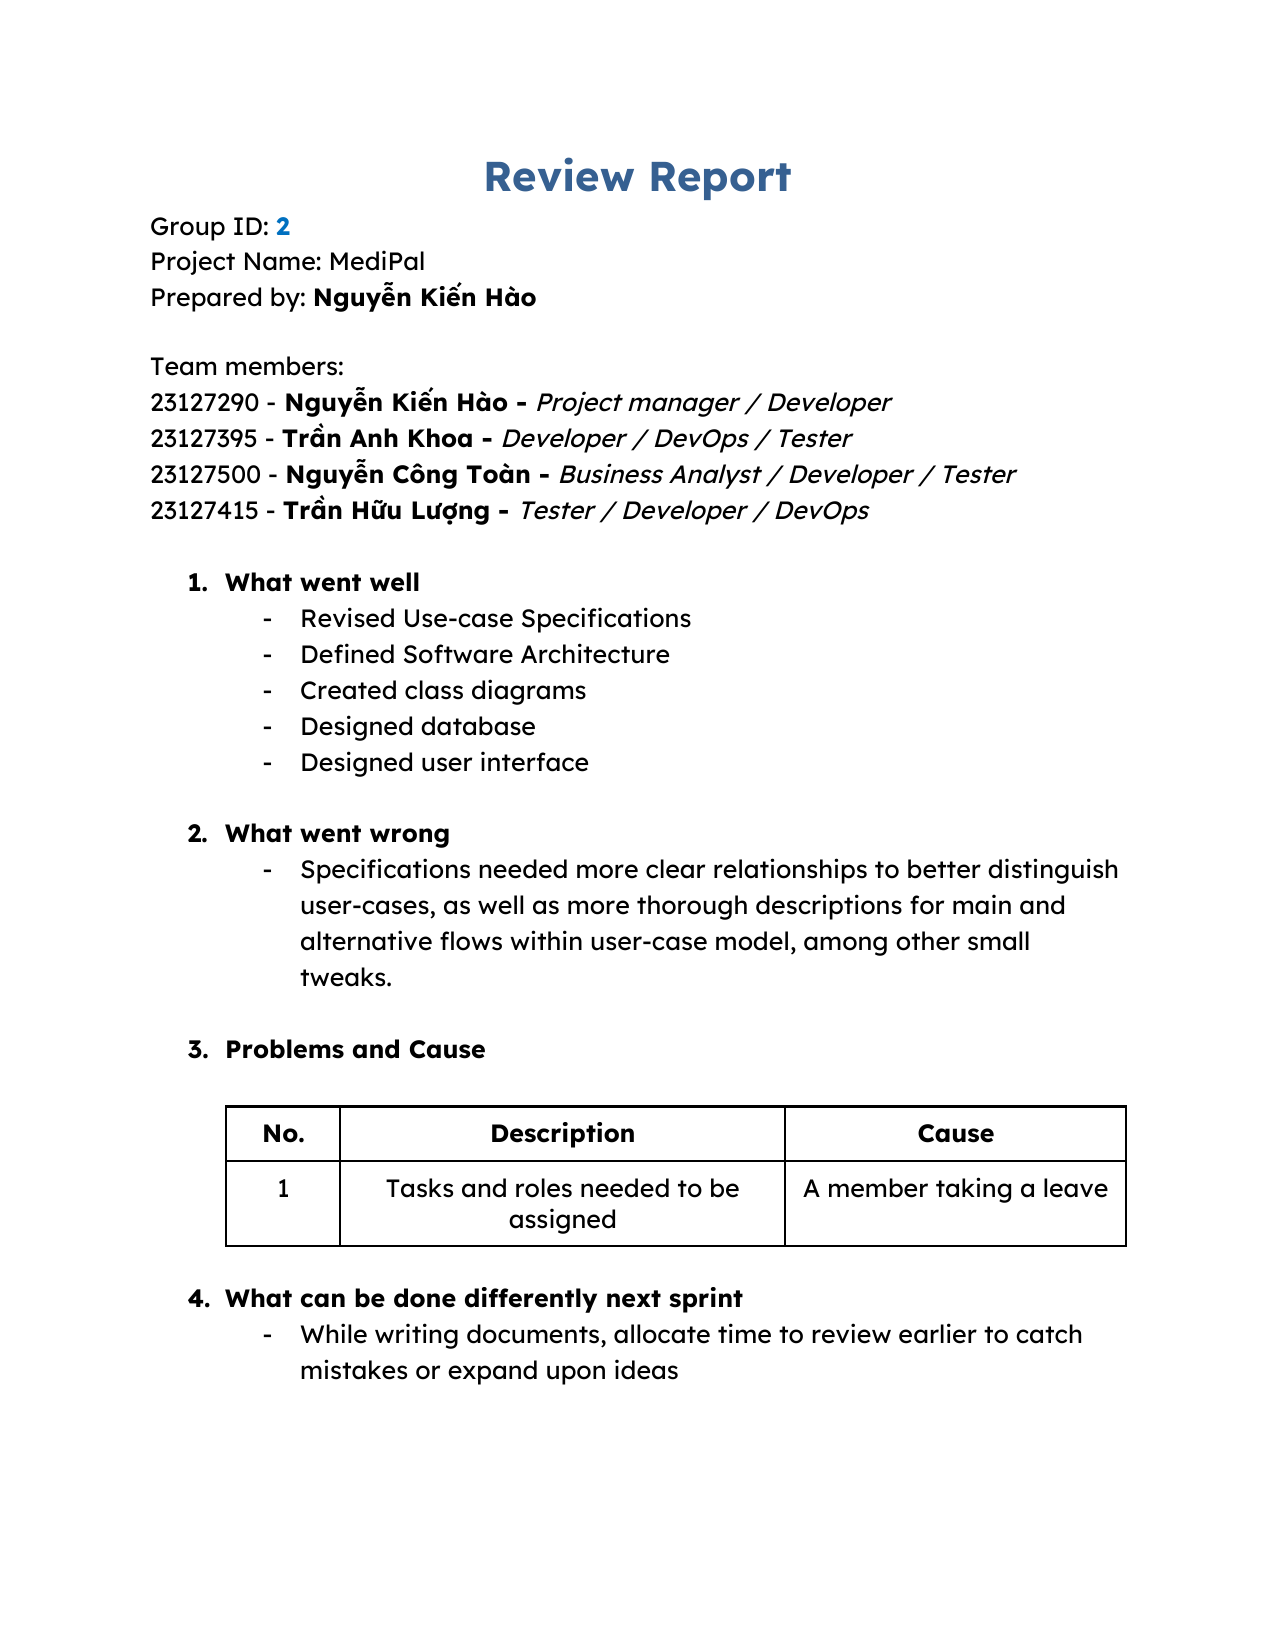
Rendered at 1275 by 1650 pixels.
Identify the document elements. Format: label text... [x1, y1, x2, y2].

list Defined Software Architecture [262, 638, 1125, 669]
text 23127415 - Trần Hữu Lượng - Tester / Developer / DevOps [150, 494, 1125, 526]
text Project Name: MediPal [150, 246, 1125, 277]
list What went wrong [187, 818, 1125, 849]
text Review Report [150, 150, 1125, 202]
table_cell Tasks and roles needed to be assigned [341, 1162, 784, 1245]
table_cell A member taking a leave [786, 1162, 1125, 1245]
text Team members: [150, 351, 1125, 382]
list Designed database [262, 710, 1125, 741]
table_cell 1 [227, 1162, 339, 1245]
text Group ID: 2 [150, 210, 1125, 241]
list What went well [187, 566, 1125, 597]
list Specifications needed more clear relationships to better distinguish user-cases, as well as more thorough descriptions for main and alternative flows within user-case model, among other small tweaks. [262, 854, 1125, 993]
list Revised Use-case Specifications [262, 602, 1125, 633]
text Prepared by: Nguyễn Kiến Hào [150, 282, 1125, 313]
list Designed user interface [262, 746, 1125, 777]
text 23127290 - Nguyễn Kiến Hào - Project manager / Developer 23127395 - Trần Anh Khoa - Developer / DevOps / Tester 23127500 - Nguyễn Công Toàn - Business Analyst / Developer / Tester [150, 387, 1125, 490]
list While writing documents, allocate time to review earlier to catch mistakes or expand upon ideas [262, 1319, 1125, 1386]
list What can be done differently next sprint [187, 1283, 1125, 1314]
table_header No. [227, 1108, 339, 1159]
list Problems and Cause [187, 1033, 1125, 1065]
table_header Cause [786, 1108, 1125, 1159]
list Created class diagrams [262, 674, 1125, 705]
table_header Description [341, 1108, 784, 1159]
